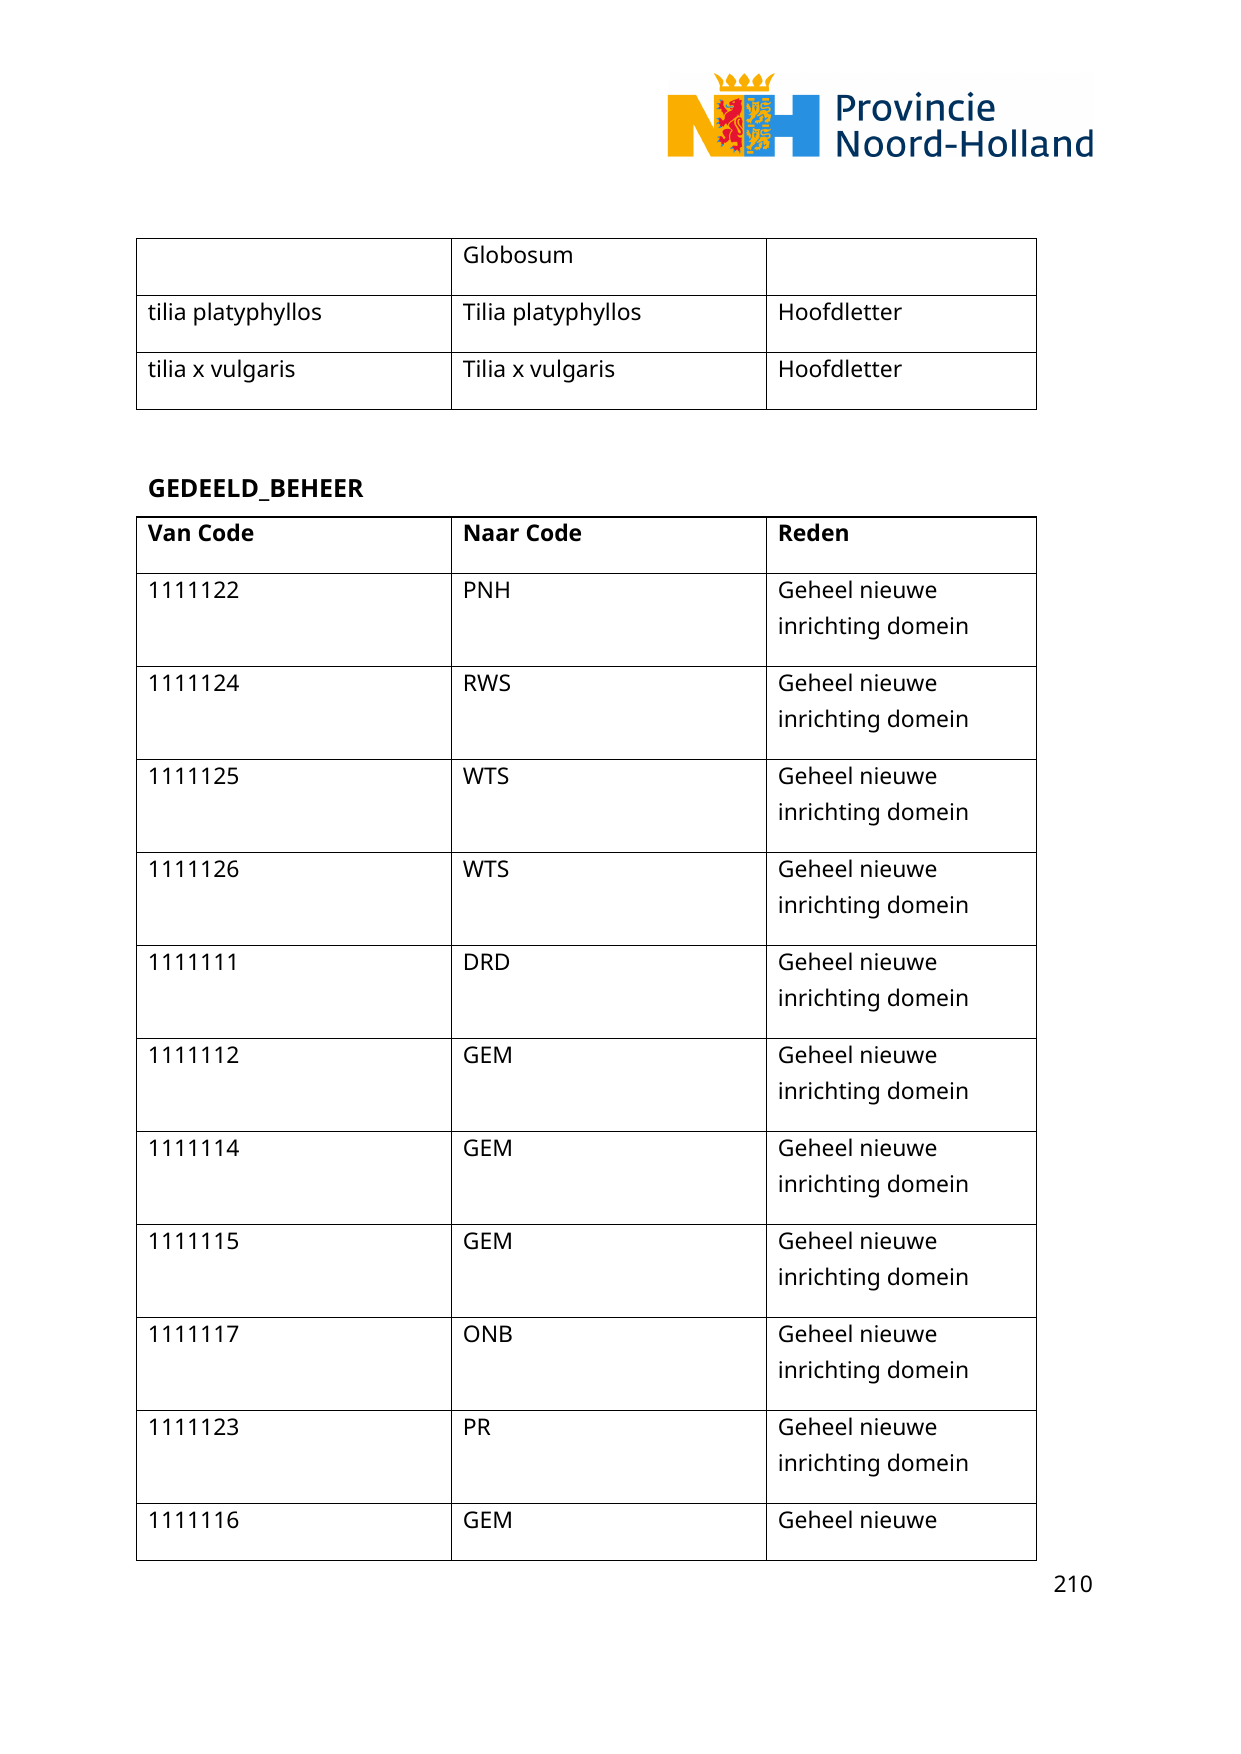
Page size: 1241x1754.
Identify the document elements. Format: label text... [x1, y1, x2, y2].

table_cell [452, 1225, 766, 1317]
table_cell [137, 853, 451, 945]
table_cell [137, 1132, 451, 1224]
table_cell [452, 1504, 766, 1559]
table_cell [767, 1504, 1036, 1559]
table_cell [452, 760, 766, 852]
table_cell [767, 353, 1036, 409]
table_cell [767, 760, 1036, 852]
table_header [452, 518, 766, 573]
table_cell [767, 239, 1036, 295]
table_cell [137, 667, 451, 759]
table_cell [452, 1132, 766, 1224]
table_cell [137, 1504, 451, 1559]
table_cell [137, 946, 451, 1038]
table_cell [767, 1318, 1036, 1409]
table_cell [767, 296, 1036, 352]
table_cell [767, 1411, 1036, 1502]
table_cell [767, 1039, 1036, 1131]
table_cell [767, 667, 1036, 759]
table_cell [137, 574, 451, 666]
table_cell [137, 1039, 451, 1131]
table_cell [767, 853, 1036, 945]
subtitle GEDEELD_BEHEER [148, 471, 1093, 505]
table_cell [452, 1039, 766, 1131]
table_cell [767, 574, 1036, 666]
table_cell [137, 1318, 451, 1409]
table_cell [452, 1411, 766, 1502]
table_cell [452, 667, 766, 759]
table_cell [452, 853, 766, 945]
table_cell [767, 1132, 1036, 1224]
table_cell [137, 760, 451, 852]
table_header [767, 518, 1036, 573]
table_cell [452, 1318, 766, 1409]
picture [667, 73, 1093, 157]
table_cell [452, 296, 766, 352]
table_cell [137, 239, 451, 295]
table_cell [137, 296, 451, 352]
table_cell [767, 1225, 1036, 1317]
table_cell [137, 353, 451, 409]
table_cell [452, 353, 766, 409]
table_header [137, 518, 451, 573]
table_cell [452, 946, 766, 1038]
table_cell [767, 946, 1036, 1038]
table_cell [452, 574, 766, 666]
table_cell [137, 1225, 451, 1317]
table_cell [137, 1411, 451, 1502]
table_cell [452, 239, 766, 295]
